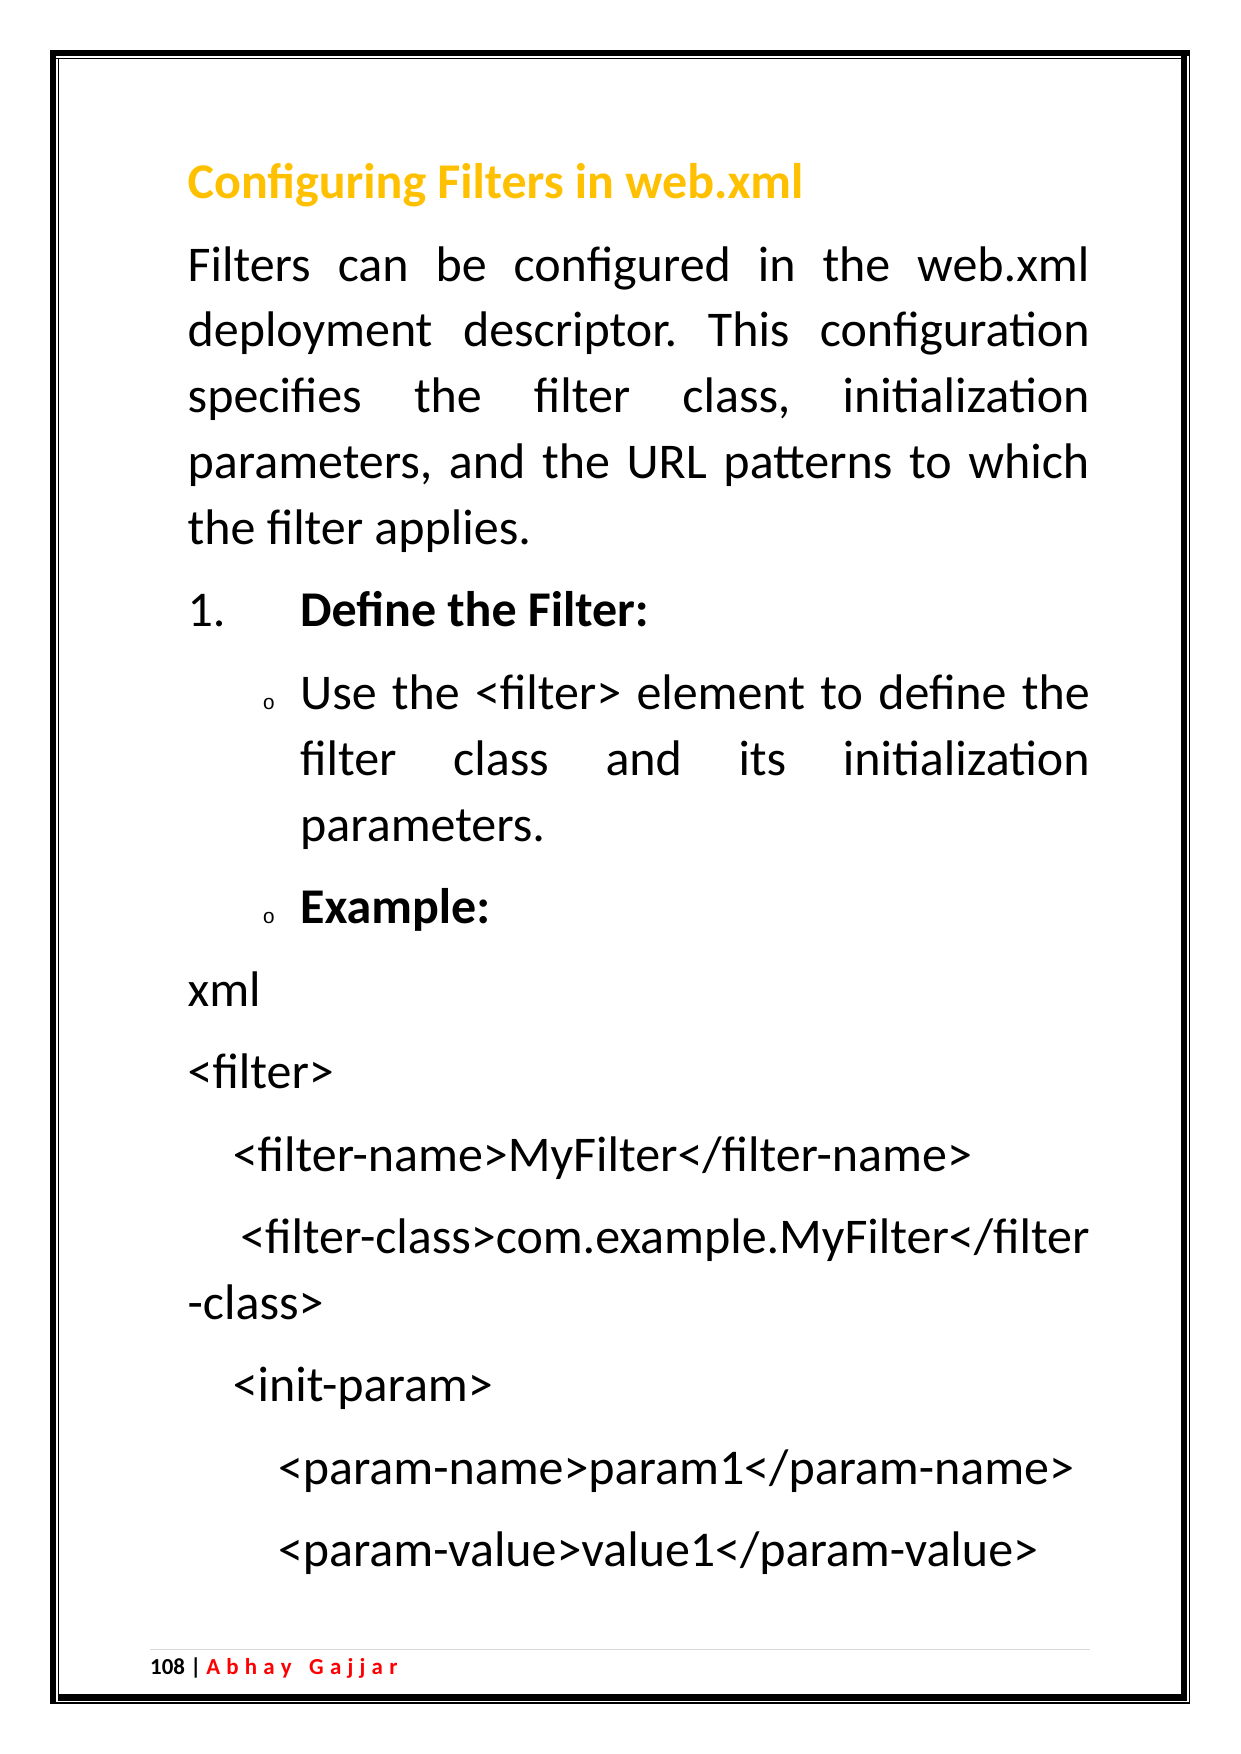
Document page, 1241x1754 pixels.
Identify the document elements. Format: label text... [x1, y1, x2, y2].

text <filter> [187, 1040, 1090, 1101]
text <filter-class>com.example.MyFilter</filter-class> [187, 1205, 1090, 1332]
text <filter-name>MyFilter</filter-name> [187, 1122, 1090, 1183]
text <param-name>param1</param-name> [187, 1436, 1090, 1497]
text xml [187, 957, 1090, 1018]
text Filters can be configured in the web.xml deployment descriptor. This configuration specifies the filter class, initialization parameters, and the URL patterns to which the filter applies. [187, 232, 1090, 557]
text Configuring Filters in web.xml [187, 150, 1090, 211]
text <param-value>value1</param-value> [187, 1518, 1090, 1579]
list Define the Filter: [187, 578, 1090, 639]
list Use the <filter> element to define the filter class and its initialization parameters. [262, 661, 1090, 853]
text <init-param> [187, 1353, 1090, 1414]
list Example: [262, 875, 1090, 936]
